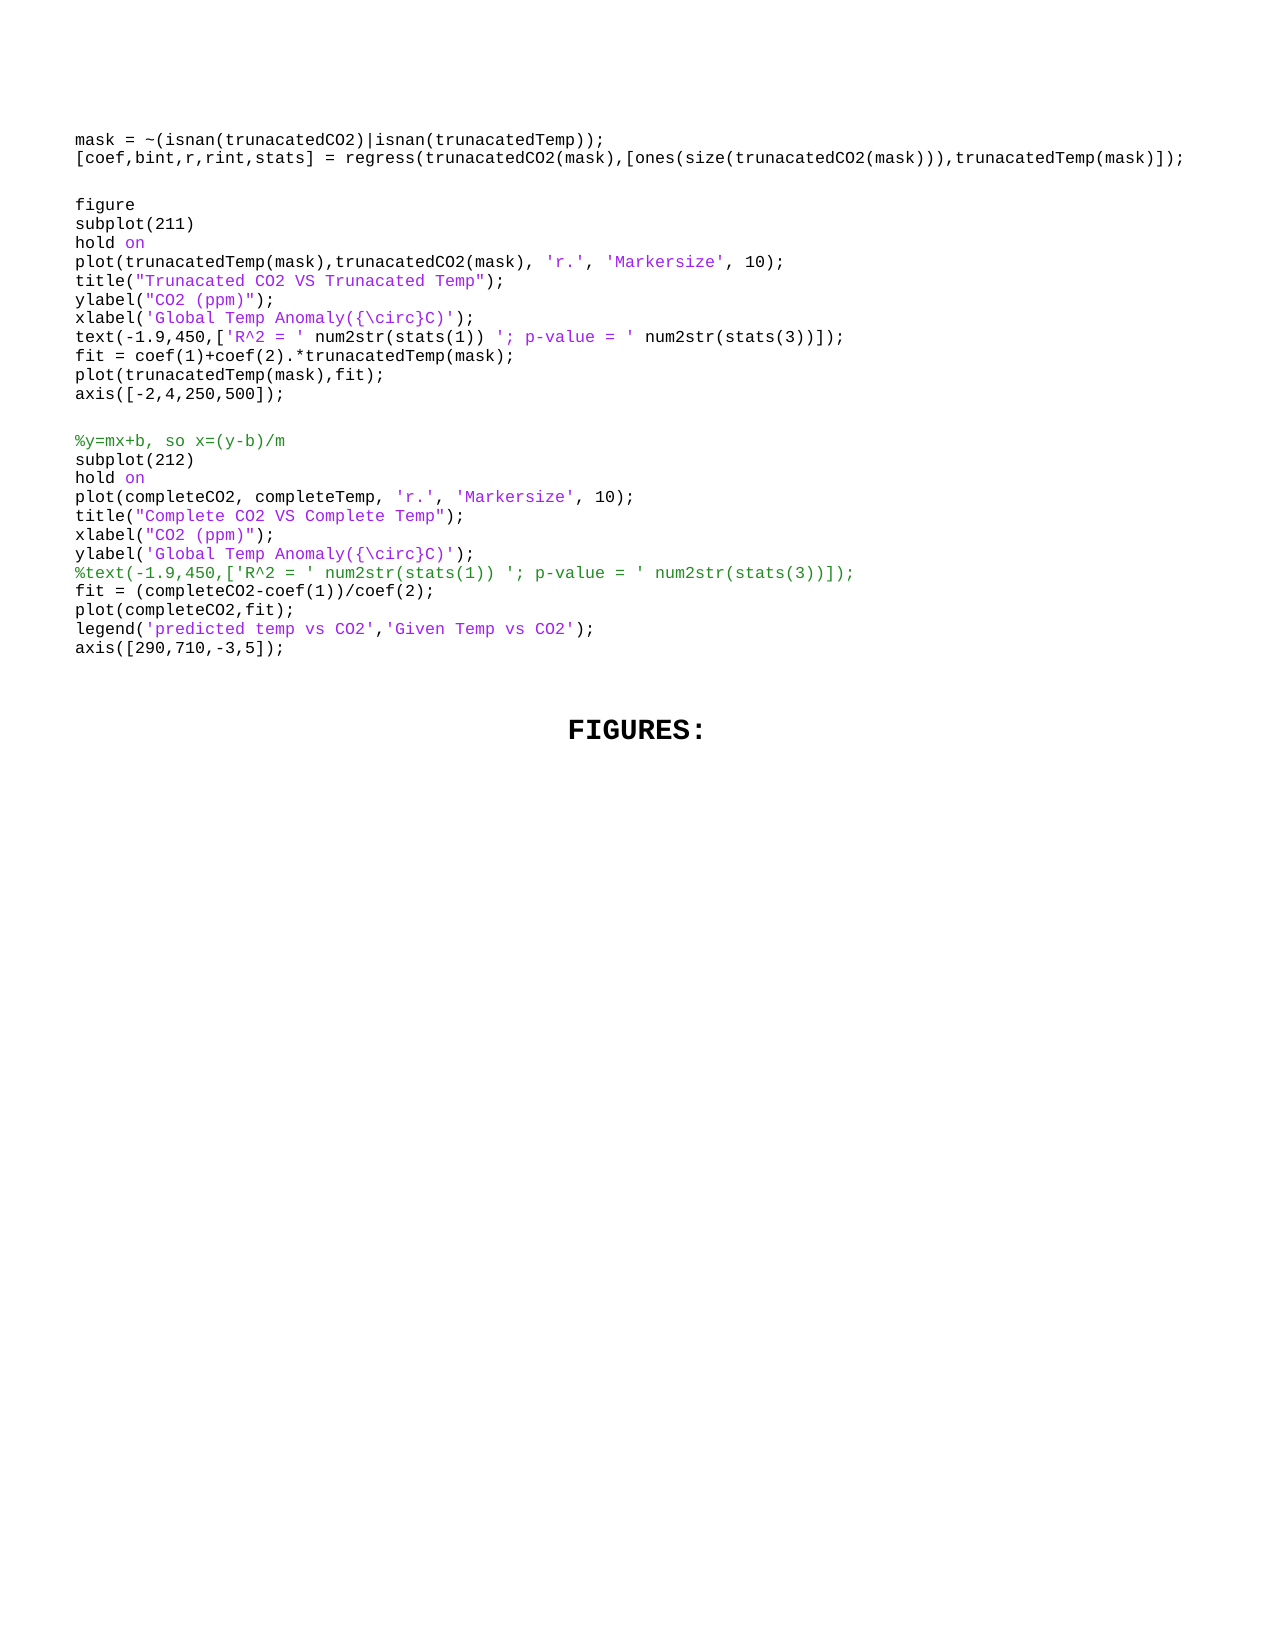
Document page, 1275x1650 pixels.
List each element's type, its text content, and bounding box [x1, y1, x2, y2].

text mask = ~(isnan(trunacatedCO2)|isnan(trunacatedTemp)); [75, 131, 1200, 150]
text title("Trunacated CO2 VS Trunacated Temp"); [75, 272, 1200, 291]
text plot(trunacatedTemp(mask),fit); [75, 366, 1200, 385]
text plot(completeCO2, completeTemp, 'r.', 'Markersize', 10); [75, 489, 1200, 508]
text ylabel('Global Temp Anomaly({\circ}C)'); [75, 545, 1200, 564]
text figure [75, 197, 1200, 216]
text axis([-2,4,250,500]); [75, 385, 1200, 404]
text text(-1.9,450,['R^2 = ' num2str(stats(1)) '; p-value = ' num2str(stats(3))]); [75, 329, 1200, 348]
text %y=mx+b, so x=(y-b)/m [75, 432, 1200, 451]
text [coef,bint,r,rint,stats] = regress(trunacatedCO2(mask),[ones(size(trunacatedCO2(mask))),trunacatedTemp(mask)]); [75, 150, 1200, 169]
text subplot(212) [75, 451, 1200, 470]
text fit = (completeCO2-coef(1))/coef(2); [75, 583, 1200, 602]
text xlabel('Global Temp Anomaly({\circ}C)'); [75, 310, 1200, 329]
text subplot(211) [75, 216, 1200, 234]
text fit = coef(1)+coef(2).*trunacatedTemp(mask); [75, 348, 1200, 366]
text legend('predicted temp vs CO2','Given Temp vs CO2'); [75, 621, 1200, 639]
text axis([290,710,-3,5]); [75, 639, 1200, 658]
text plot(trunacatedTemp(mask),trunacatedCO2(mask), 'r.', 'Markersize', 10); [75, 253, 1200, 272]
text hold on [75, 470, 1200, 489]
text plot(completeCO2,fit); [75, 602, 1200, 621]
text hold on [75, 234, 1200, 253]
text %text(-1.9,450,['R^2 = ' num2str(stats(1)) '; p-value = ' num2str(stats(3))]); [75, 564, 1200, 583]
text title("Complete CO2 VS Complete Temp"); [75, 508, 1200, 526]
text xlabel("CO2 (ppm)"); [75, 526, 1200, 545]
text FIGURES: [75, 715, 1200, 748]
text ylabel("CO2 (ppm)"); [75, 291, 1200, 310]
